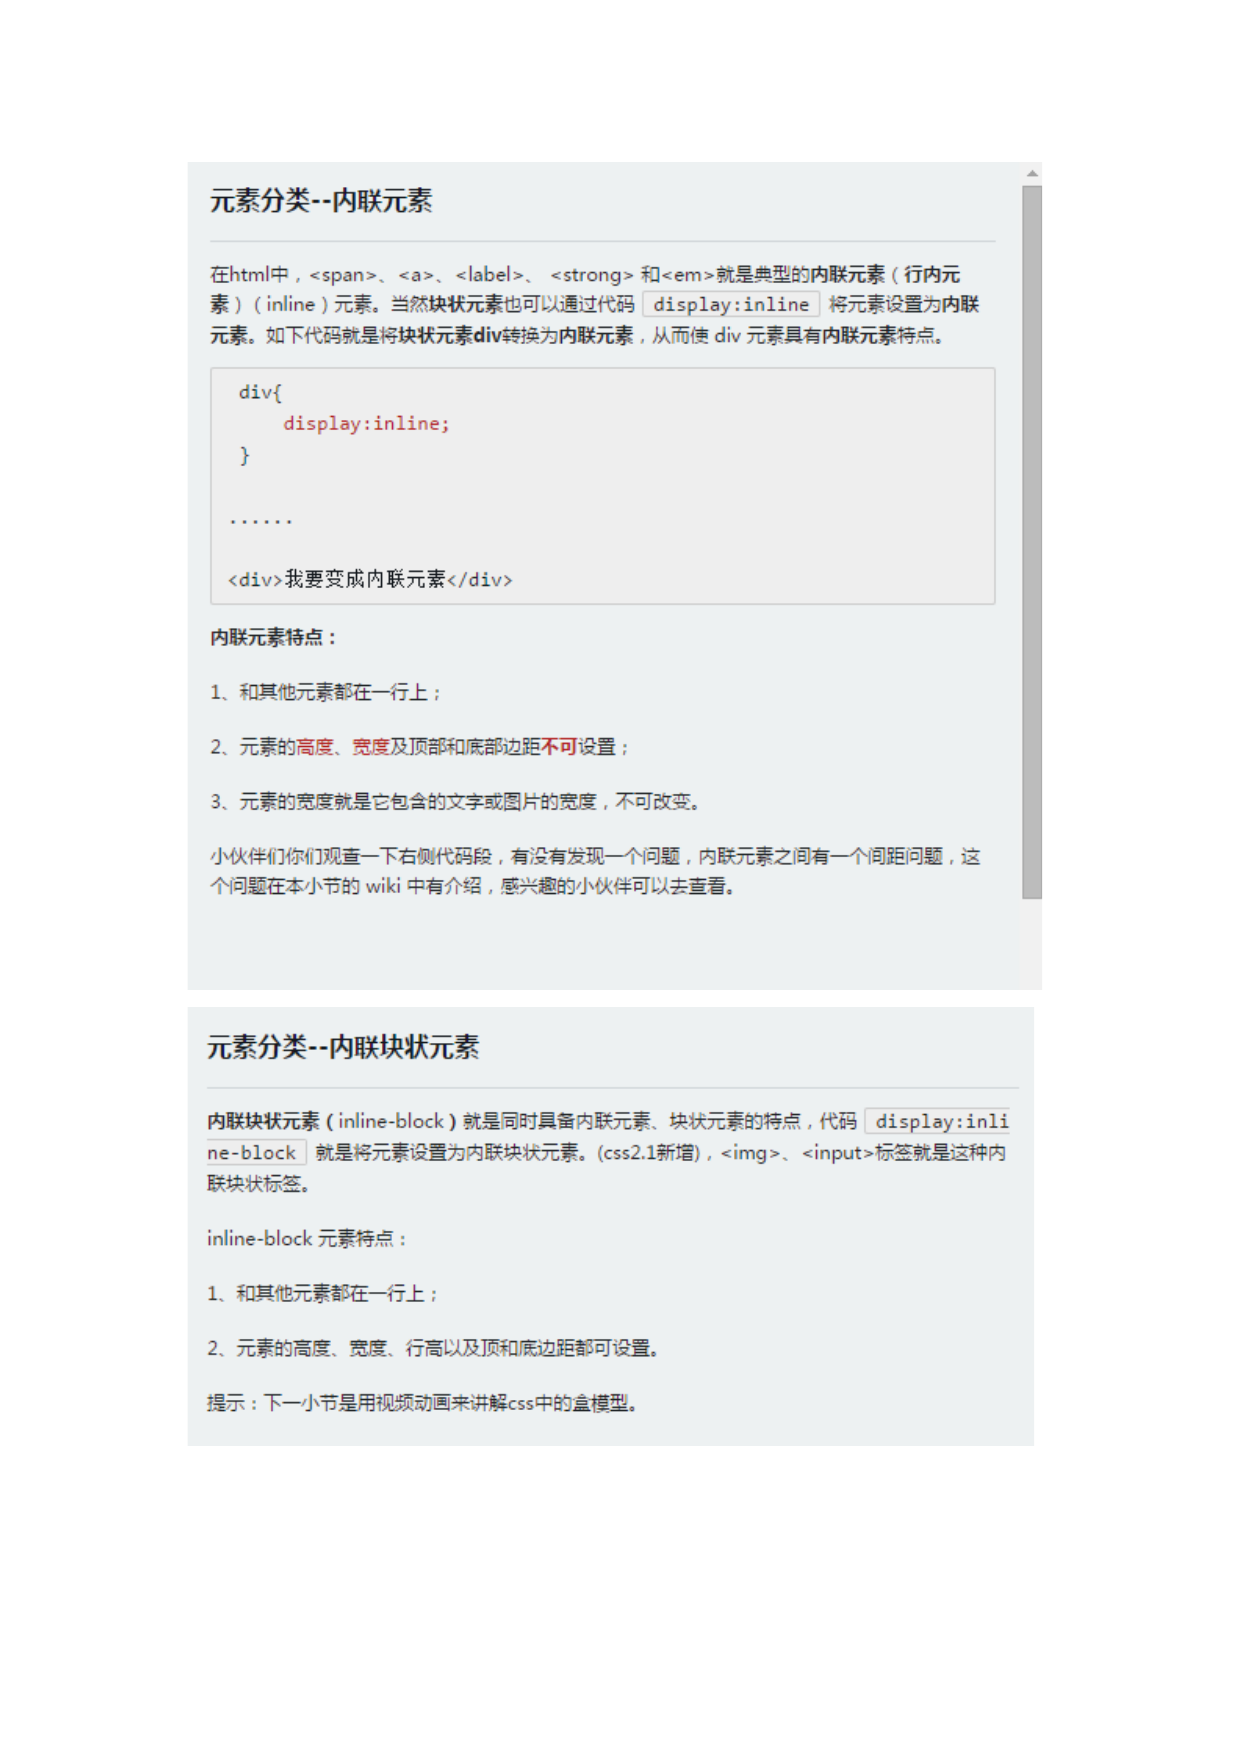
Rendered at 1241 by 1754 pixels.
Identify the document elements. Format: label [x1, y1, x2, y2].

picture [187, 1007, 1035, 1446]
picture [187, 162, 1043, 990]
